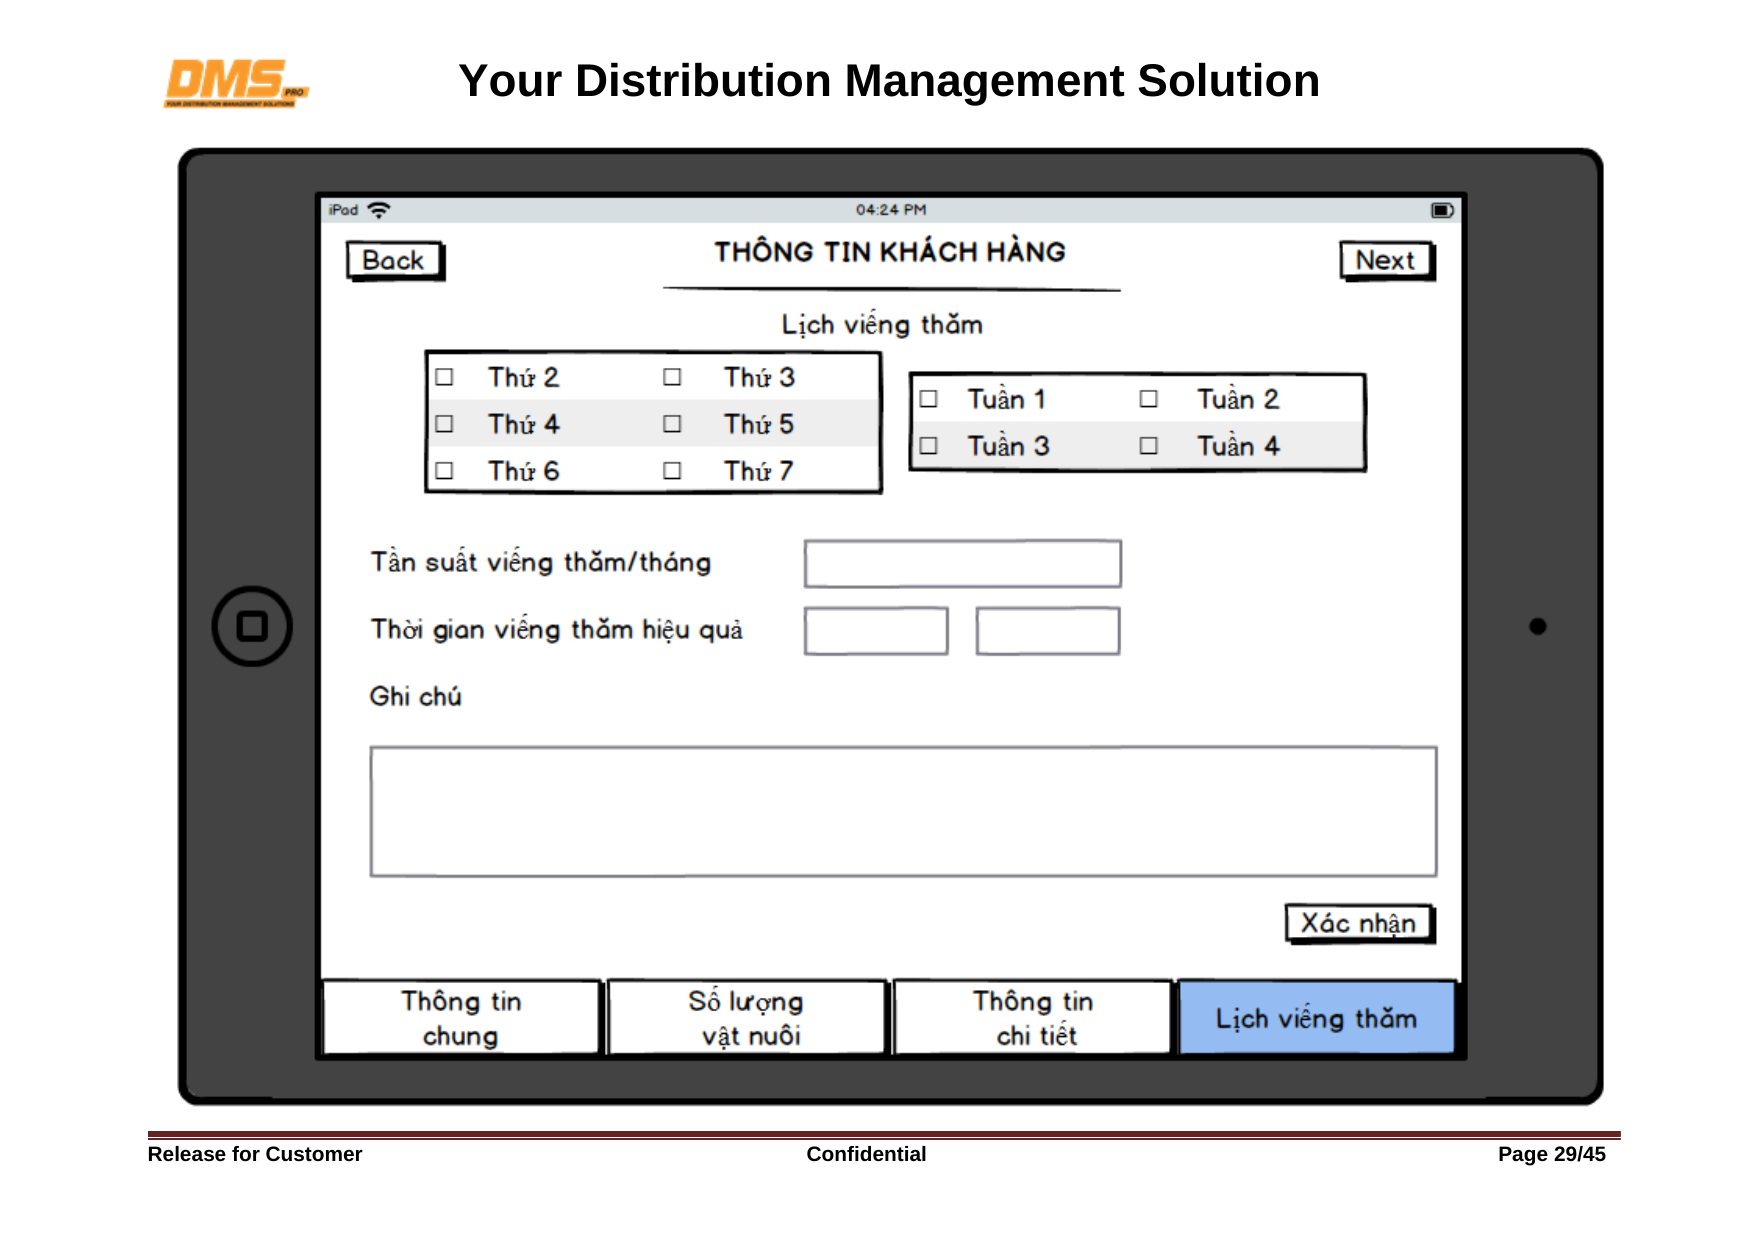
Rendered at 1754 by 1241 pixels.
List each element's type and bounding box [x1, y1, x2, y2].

picture [158, 41, 316, 119]
picture [176, 145, 1607, 1108]
